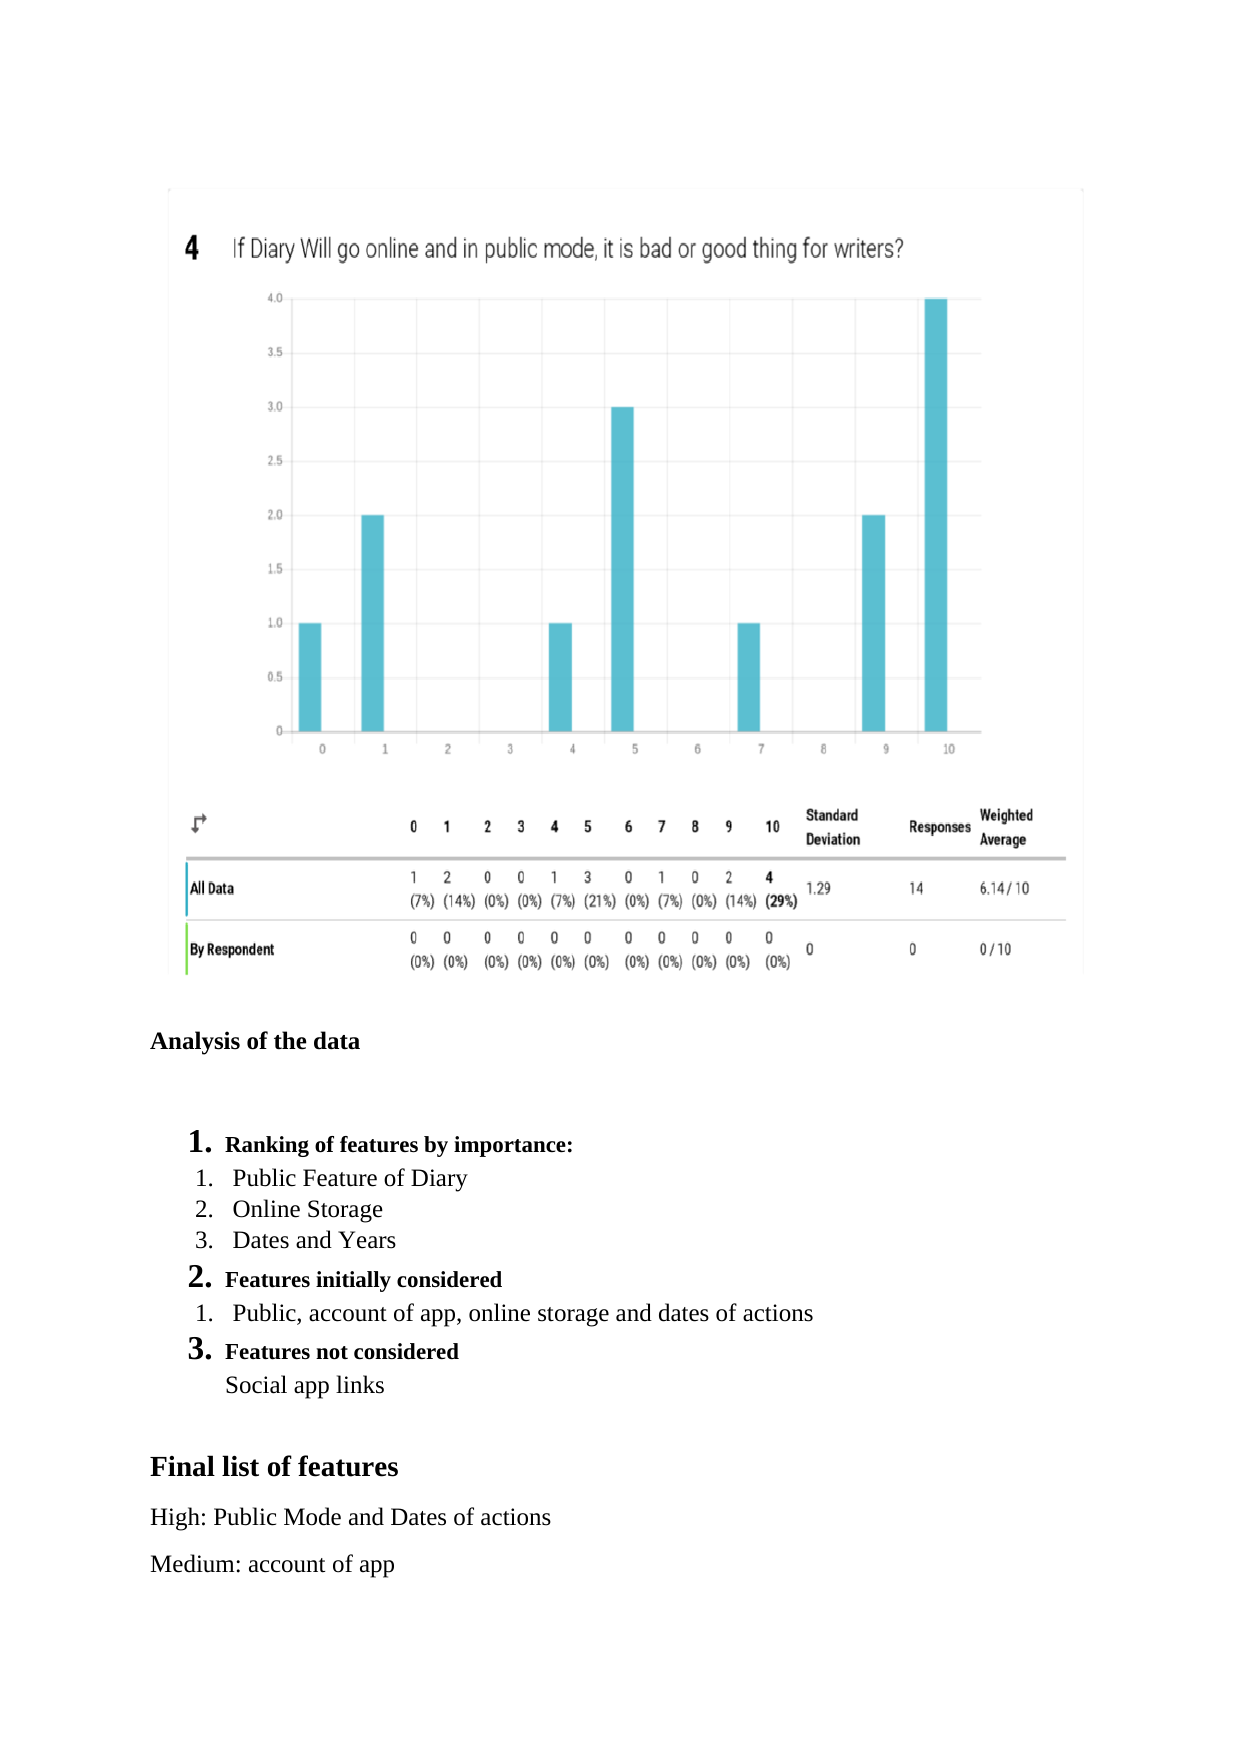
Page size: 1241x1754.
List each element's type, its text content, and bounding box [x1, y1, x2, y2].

text Final list of features [150, 1449, 1090, 1482]
picture [150, 150, 1091, 1008]
list Features not considered [187, 1329, 1090, 1367]
text Analysis of the data [150, 1026, 1090, 1055]
list Features initially considered [187, 1256, 1090, 1294]
text Medium: account of app [150, 1549, 1090, 1578]
list Public, account of app, online storage and dates of actions [195, 1298, 1090, 1326]
list Public Feature of Diary [195, 1163, 1090, 1192]
list Social app links [225, 1370, 1090, 1399]
list Online Storage [195, 1194, 1090, 1223]
text High: Public Mode and Dates of actions [150, 1502, 1090, 1530]
list Dates and Years [195, 1225, 1090, 1254]
list Ranking of features by importance: [187, 1122, 1090, 1160]
